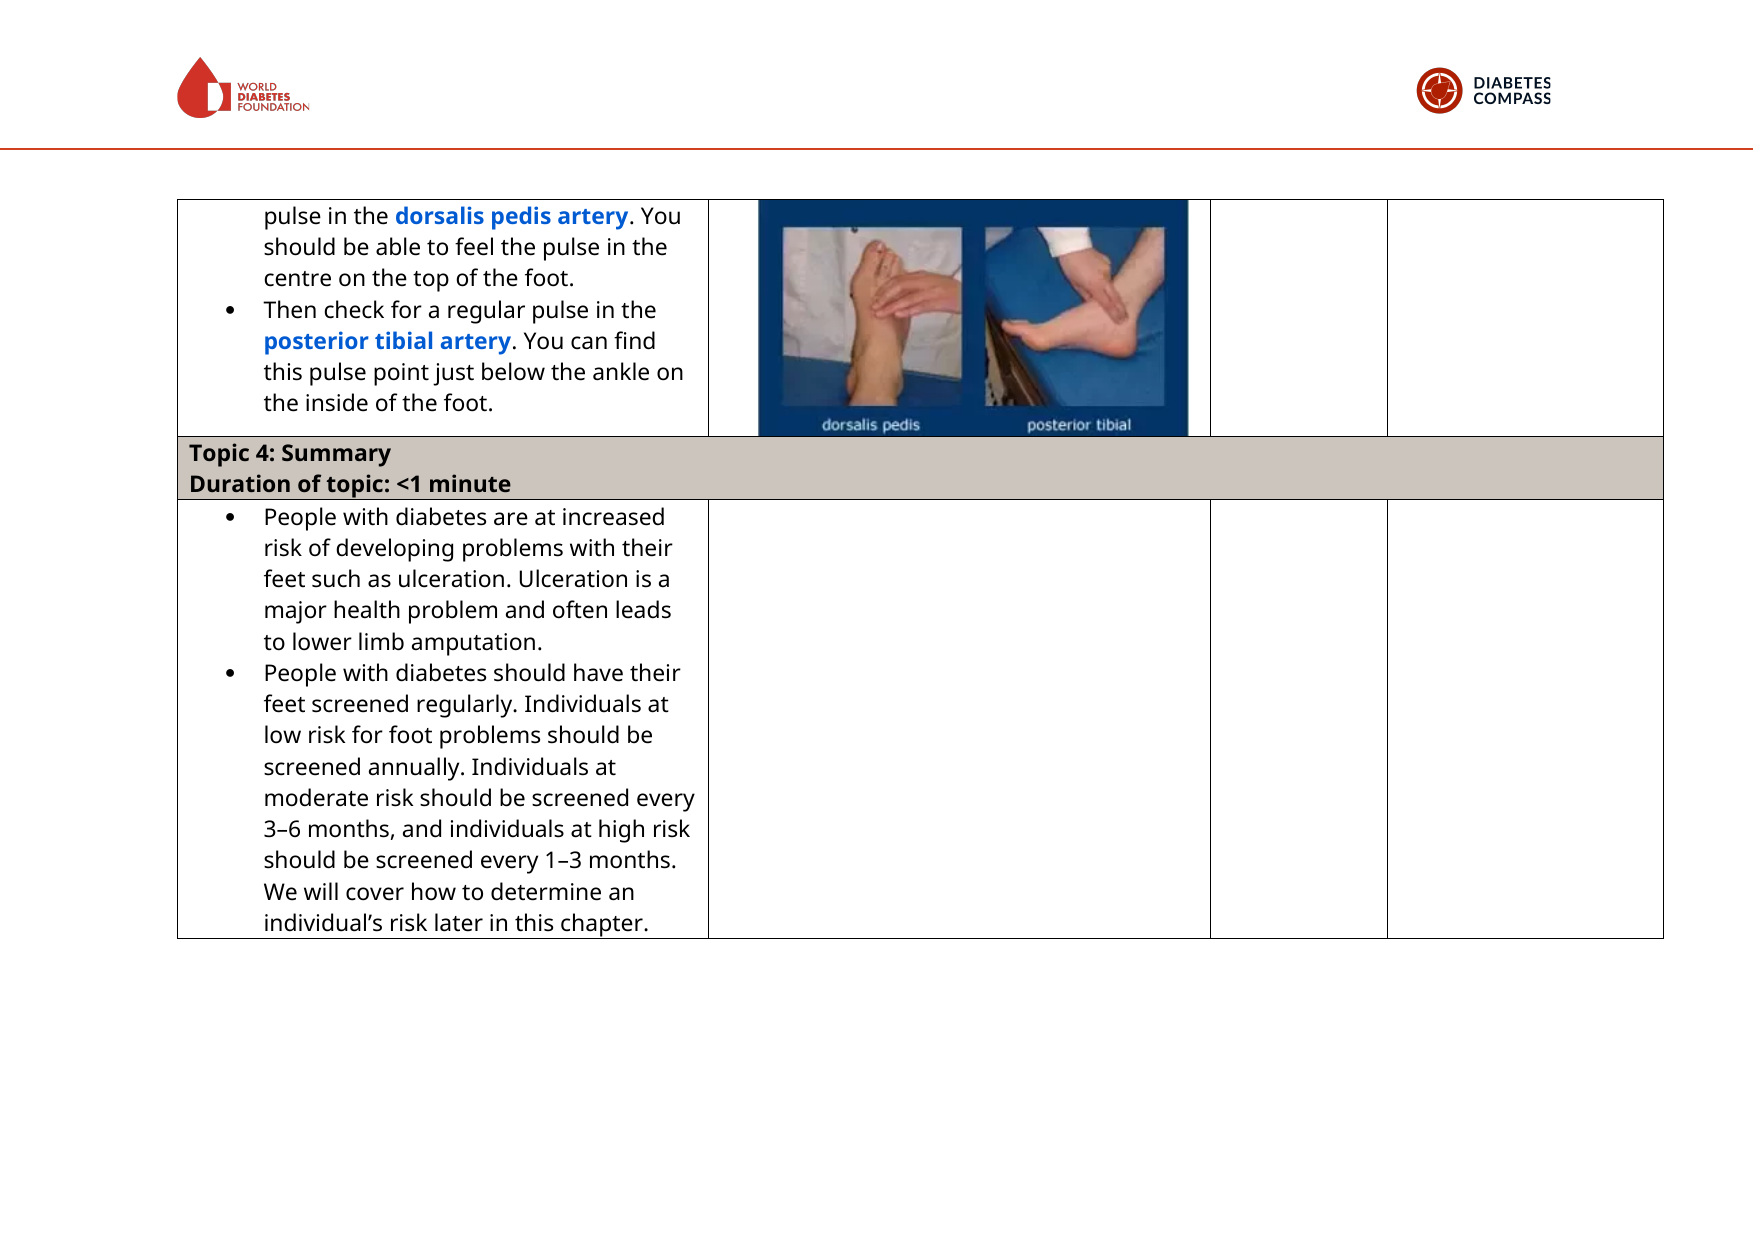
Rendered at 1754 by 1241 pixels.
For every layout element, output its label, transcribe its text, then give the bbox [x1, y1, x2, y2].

table_cell [1388, 500, 1663, 938]
table_cell [709, 200, 757, 436]
table_cell People with diabetes are at increased risk of developing problems with their feet such as ulceration. Ulceration is a major health problem and often leads to lower limb amputation. People with diabetes should have their feet screened regularly. Individuals at low risk for foot problems should be screened annually. Individuals at moderate risk should be screened every 3–6 months, and individuals at high risk should be screened every 1–3 months. We will cover how to determine an individual’s risk later in this chapter. [178, 500, 708, 938]
table_cell [1211, 200, 1387, 436]
picture [757, 200, 1190, 436]
table_cell [1388, 200, 1663, 436]
table_cell Topic 4: Summary Duration of topic: <1 minute [178, 437, 1663, 499]
table_cell [1211, 500, 1387, 938]
picture [1412, 58, 1551, 119]
table_cell [709, 500, 1210, 938]
table_cell [1190, 200, 1210, 436]
picture [177, 57, 310, 118]
